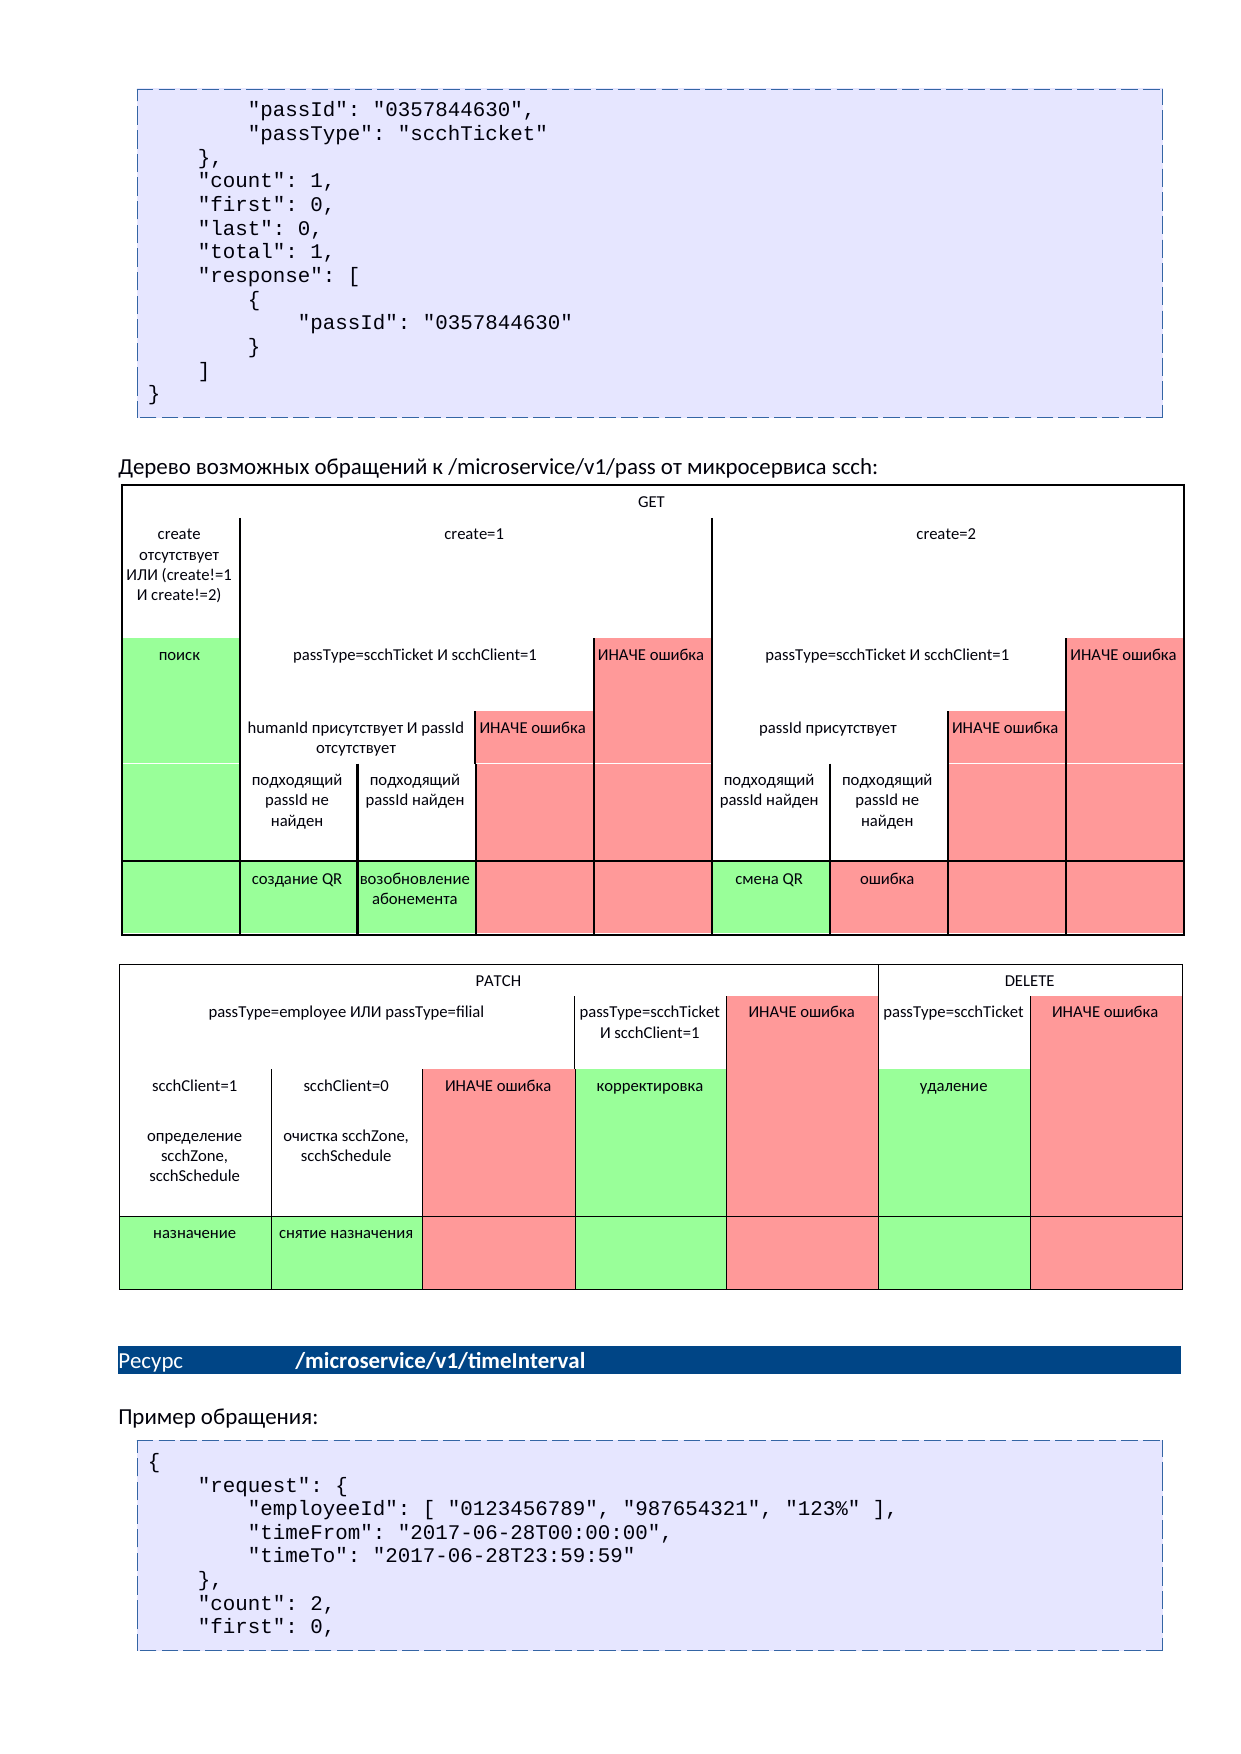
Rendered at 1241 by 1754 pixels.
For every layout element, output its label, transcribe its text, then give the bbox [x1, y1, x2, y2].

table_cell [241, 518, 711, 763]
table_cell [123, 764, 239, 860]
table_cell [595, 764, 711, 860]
text "employeeId": [ "0123456789", "987654321", "123%" ], [137, 1487, 1163, 1511]
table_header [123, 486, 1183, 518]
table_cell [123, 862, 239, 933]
text Дерево возможных обращений к /microservice/v1/pass от микросервиса scch: [118, 452, 1181, 480]
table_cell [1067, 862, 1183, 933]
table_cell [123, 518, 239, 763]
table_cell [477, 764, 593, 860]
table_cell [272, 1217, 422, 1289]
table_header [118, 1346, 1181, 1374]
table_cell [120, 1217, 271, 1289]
text } [137, 325, 1163, 349]
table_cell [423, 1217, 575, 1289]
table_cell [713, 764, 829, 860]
text { [137, 278, 1163, 301]
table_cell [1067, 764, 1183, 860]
text Пример обращения: [118, 1402, 1181, 1430]
text { [137, 1440, 1163, 1464]
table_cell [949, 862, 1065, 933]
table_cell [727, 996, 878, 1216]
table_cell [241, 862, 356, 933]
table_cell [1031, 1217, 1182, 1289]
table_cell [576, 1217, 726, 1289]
text }, [137, 136, 1163, 159]
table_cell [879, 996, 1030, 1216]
text "count": 2, [137, 1582, 1163, 1606]
text "response": [ [137, 254, 1163, 278]
text "passId": "0357844630", [137, 88, 1163, 112]
text "passId": "0357844630" [137, 301, 1163, 325]
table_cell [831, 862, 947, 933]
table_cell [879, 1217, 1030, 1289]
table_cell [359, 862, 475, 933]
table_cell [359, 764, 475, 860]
text "count": 1, [137, 159, 1163, 183]
text "total": 1, [137, 230, 1163, 254]
text "first": 0, [137, 183, 1163, 207]
text "first": 0, [137, 1606, 1163, 1651]
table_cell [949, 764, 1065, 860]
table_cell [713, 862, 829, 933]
text } [137, 372, 1163, 418]
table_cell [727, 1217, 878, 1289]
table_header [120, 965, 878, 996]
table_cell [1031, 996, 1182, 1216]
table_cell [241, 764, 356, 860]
text "timeFrom": "2017-06-28T00:00:00", [137, 1511, 1163, 1534]
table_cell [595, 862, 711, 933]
text ] [137, 349, 1163, 372]
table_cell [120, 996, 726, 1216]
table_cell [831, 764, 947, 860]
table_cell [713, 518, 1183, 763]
text }, [137, 1558, 1163, 1582]
text "request": { [137, 1464, 1162, 1487]
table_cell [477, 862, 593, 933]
text "last": 0, [137, 207, 1163, 230]
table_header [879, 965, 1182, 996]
text "timeTo": "2017-06-28T23:59:59" [137, 1534, 1163, 1558]
text "passType": "scchTicket" [137, 112, 1162, 136]
